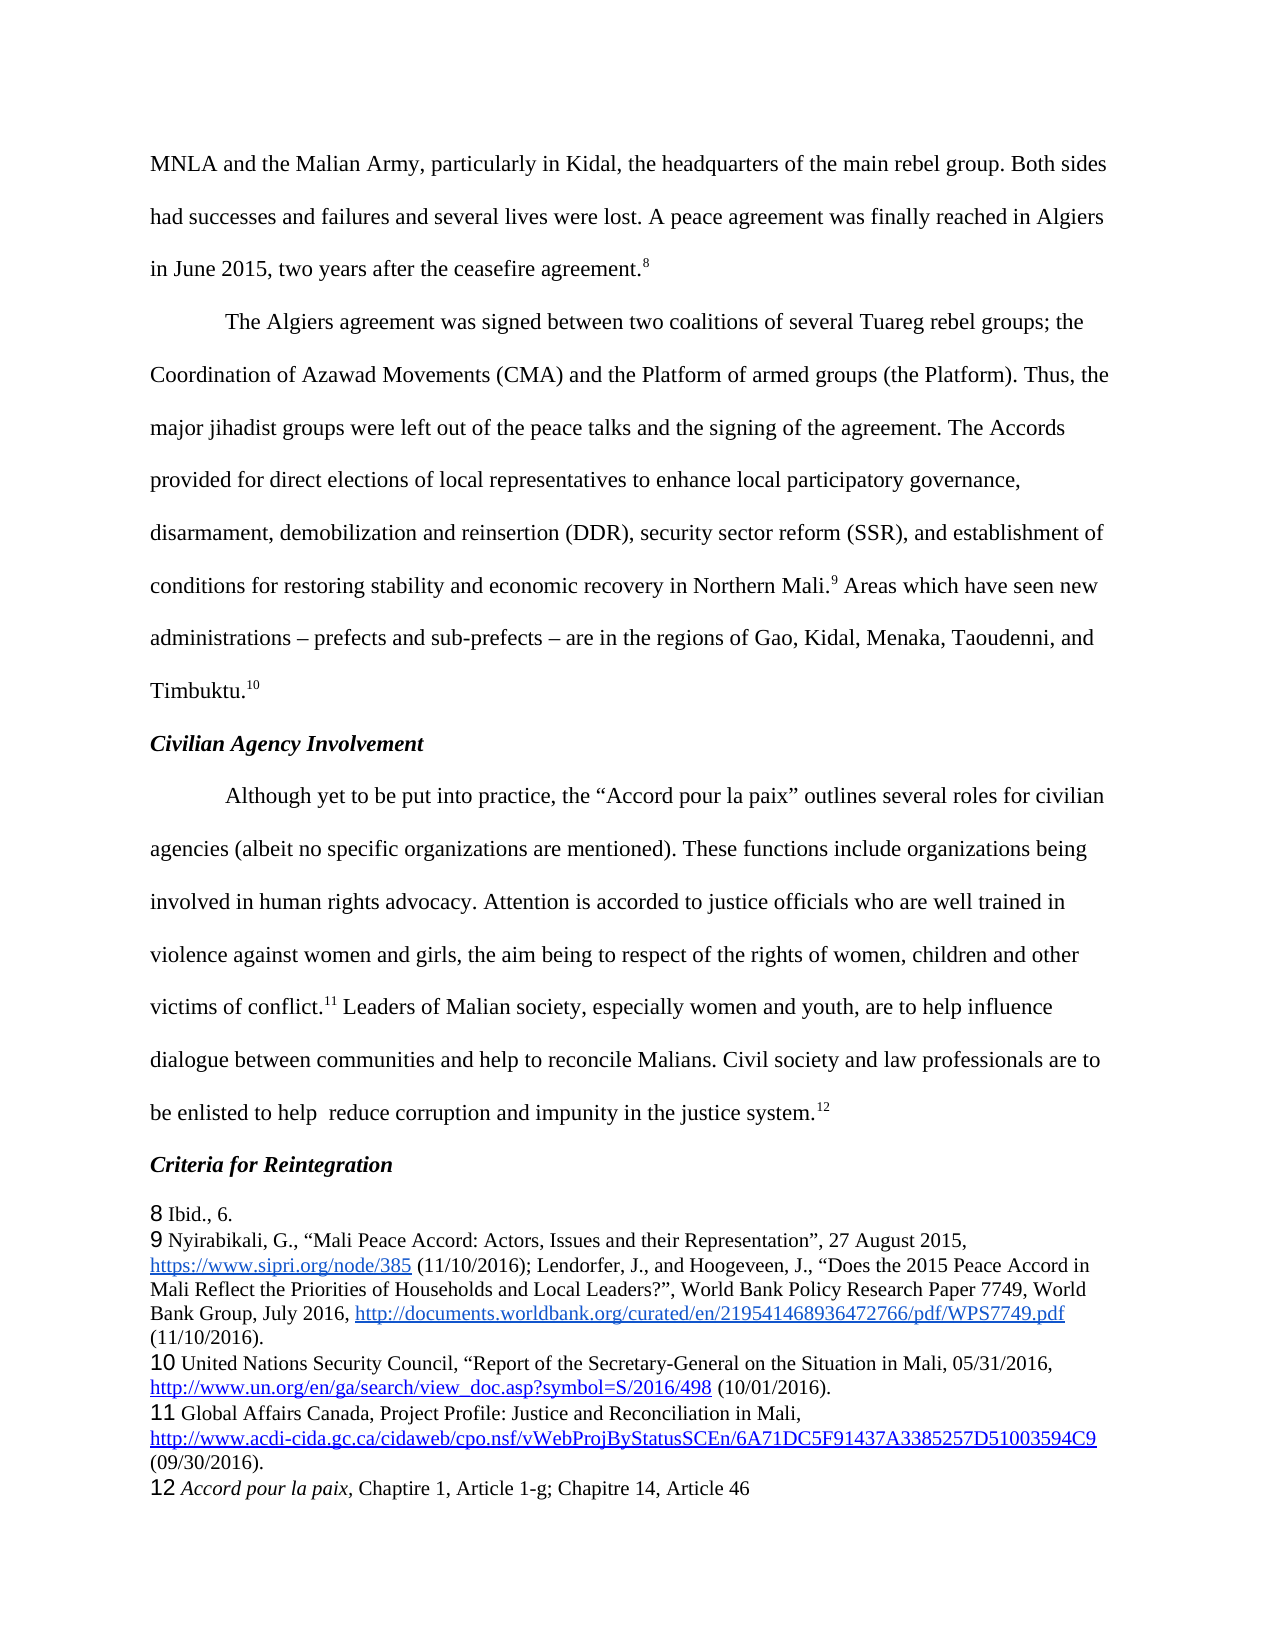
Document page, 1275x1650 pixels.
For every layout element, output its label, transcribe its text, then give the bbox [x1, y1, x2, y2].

text Civilian Agency Involvement [150, 730, 1125, 756]
text Criteria for Reintegration [150, 1151, 1125, 1178]
text The Algiers agreement was signed between two coalitions of several Tuareg rebel groups; the Coordination of Azawad Movements (CMA) and the Platform of armed groups (the Platform). Thus, the major jihadist groups were left out of the peace talks and the signing of the agreement. The Accords provided for direct elections of local representatives to enhance local participatory governance, disarmament, demobilization and reinsertion (DDR), security sector reform (SSR), and establishment of conditions for restoring stability and economic recovery in Northern Mali. Areas which have seen new administrations – prefects and sub-prefects – are in the regions of Gao, Kidal, Menaka, Taoudenni, and Timbuktu. [150, 308, 1125, 703]
text Although yet to be put into practice, the “Accord pour la paix” outlines several roles for civilian agencies (albeit no specific organizations are mentioned). These functions include organizations being involved in human rights advocacy. Attention is accorded to justice officials who are well trained in violence against women and girls, the aim being to respect of the rights of women, children and other victims of conflict. Leaders of Malian society, especially women and youth, are to help influence dialogue between communities and help to reconcile Malians. Civil society and law professionals are to be enlisted to help reduce corruption and impunity in the justice system. [150, 782, 1125, 1125]
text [150, 150, 1125, 282]
